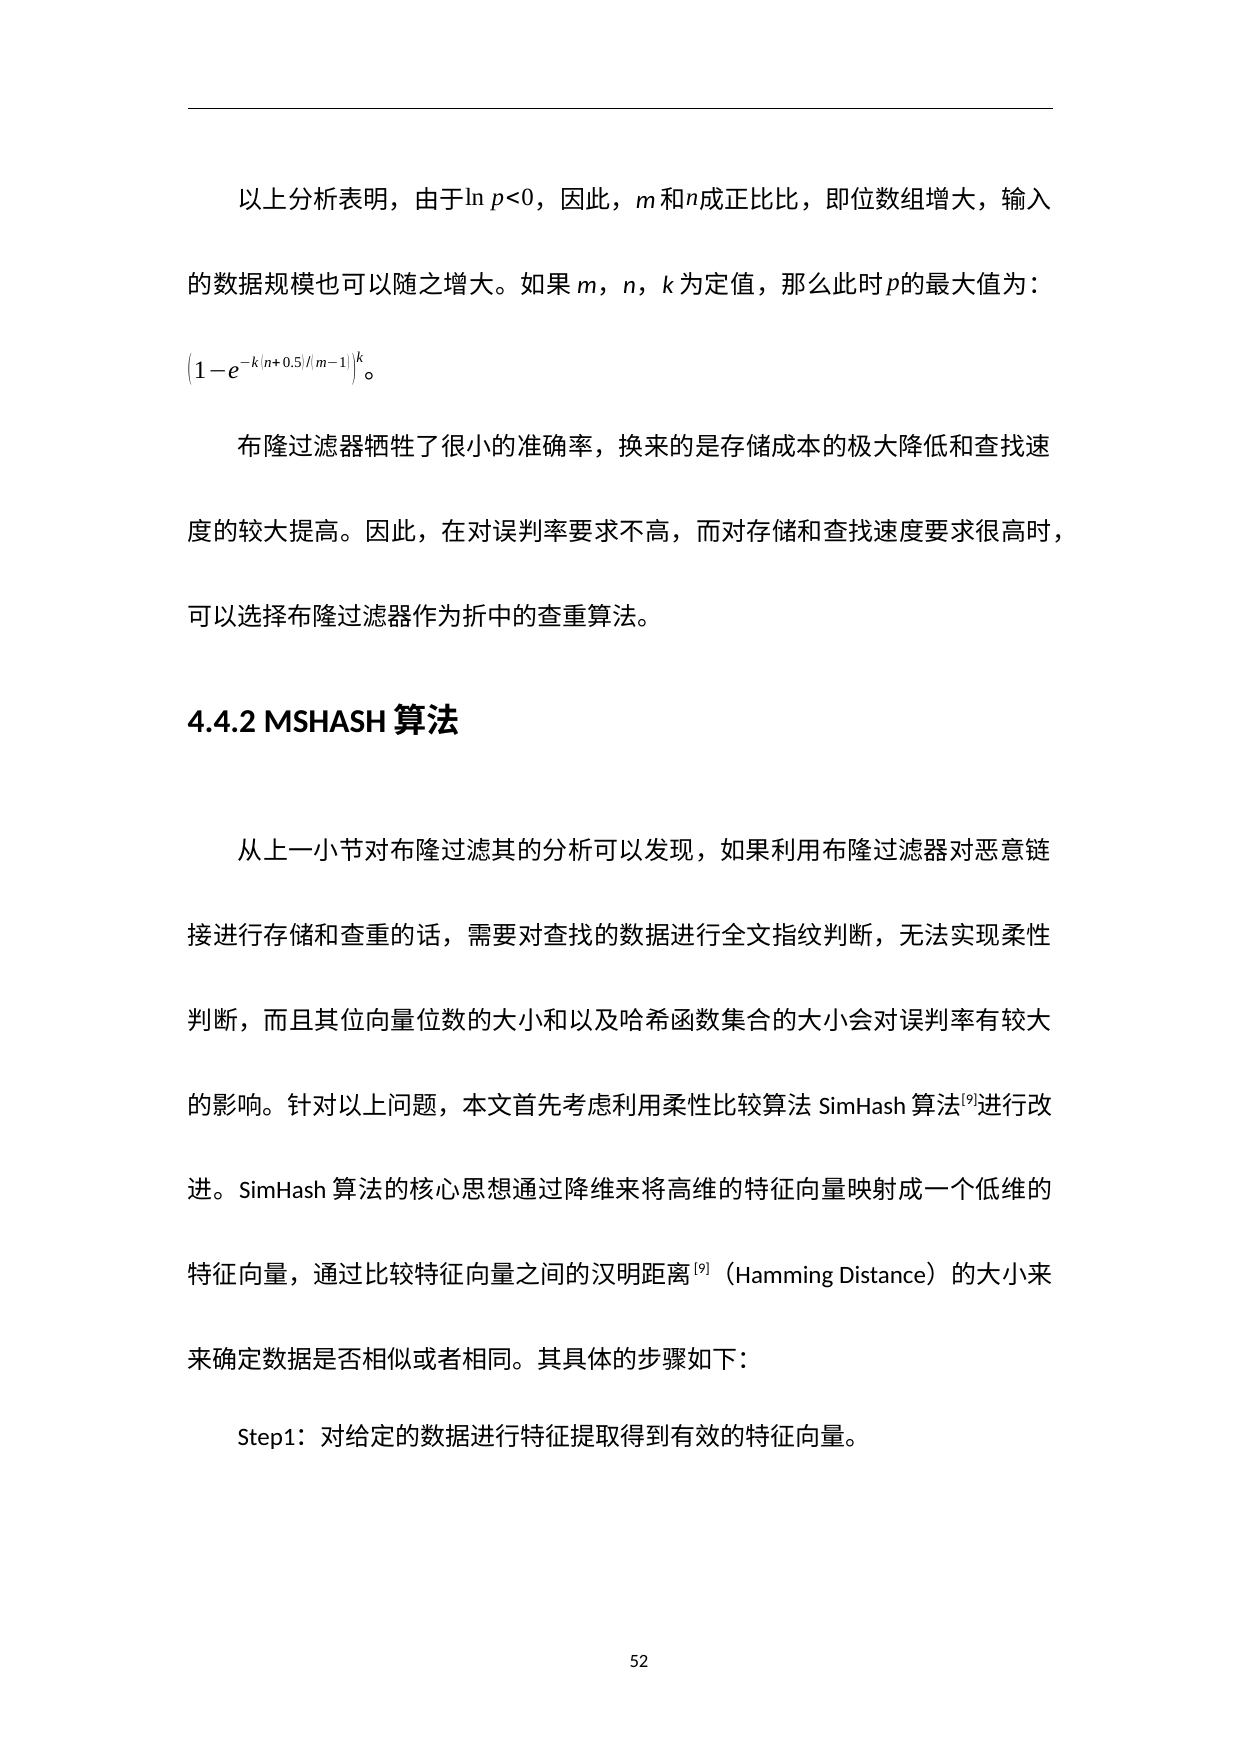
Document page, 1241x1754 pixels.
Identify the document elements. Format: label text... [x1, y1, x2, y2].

text Step1：对给定的数据进行特征提取得到有效的特征向量。 [187, 1401, 1053, 1469]
text 以上分析表明，由于，因此，m和成正比比，即位数组增大，输入的数据规模也可以随之增大。如果m，n，k为定值，那么此时的最大值为：。 [187, 164, 1053, 402]
text 布隆过滤器牺牲了很小的准确率，换来的是存储成本的极大降低和查找速度的较大提高。因此，在对误判率要求不高，而对存储和查找速度要求很高时，可以选择布隆过滤器作为折中的查重算法。 [187, 411, 1053, 648]
text 从上一小节对布隆过滤其的分析可以发现，如果利用布隆过滤器对恶意链接进行存储和查重的话，需要对查找的数据进行全文指纹判断，无法实现柔性判断，而且其位向量位数的大小和以及哈希函数集合的大小会对误判率有较大的影响。针对以上问题，本文首先考虑利用柔性比较算法SimHash算法[9]进行改进。SimHash算法的核心思想通过降维来将高维的特征向量映射成一个低维的特征向量，通过比较特征向量之间的汉明距离[9]（Hamming Distance）的大小来来确定数据是否相似或者相同。其具体的步骤如下： [187, 814, 1053, 1392]
subtitle 4.4.2 MSHASH算法 [187, 684, 1053, 752]
